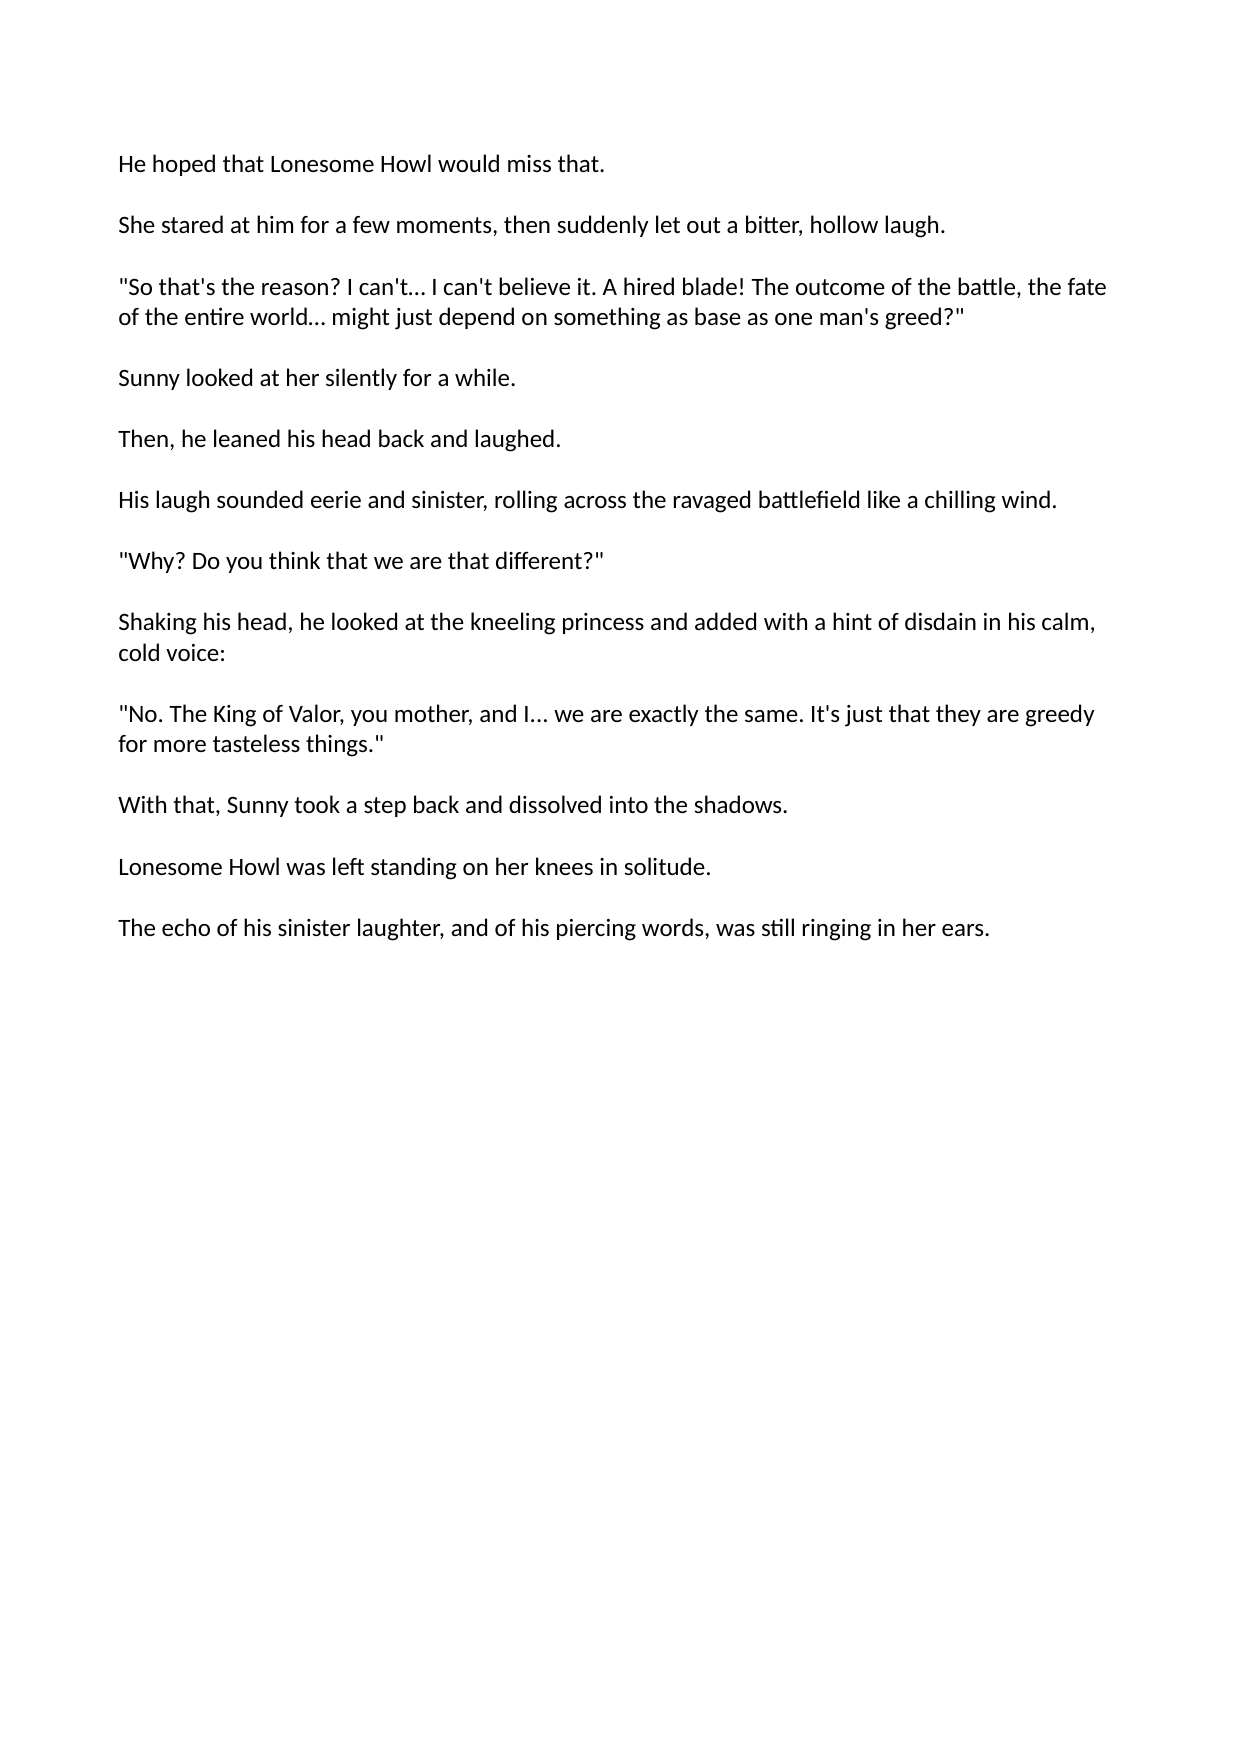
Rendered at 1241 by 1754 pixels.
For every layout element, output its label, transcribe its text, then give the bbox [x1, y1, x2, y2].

text With that, Sunny took a step back and dissolved into the shadows. [118, 789, 1122, 820]
text "Why? Do you think that we are that different?" [118, 545, 1122, 576]
text Sunny looked at her silently for a while. [118, 362, 1122, 393]
text The echo of his sinister laughter, and of his piercing words, was still ringing in her ears. [118, 912, 1122, 942]
text "No. The King of Valor, you mother, and I... we are exactly the same. It's just that they are greedy for more tasteless things." [118, 698, 1122, 759]
text "So that's the reason? I can't… I can't believe it. A hired blade! The outcome of the battle, the fate of the entire world… might just depend on something as base as one man's greed?" [118, 271, 1122, 332]
text Shaking his head, he looked at the kneeling princess and added with a hint of disdain in his calm, cold voice: [118, 606, 1122, 667]
text Then, he leaned his head back and laughed. [118, 423, 1122, 454]
text He hoped that Lonesome Howl would miss that. [118, 149, 1122, 179]
text She stared at him for a few moments, then suddenly let out a bitter, hollow laugh. [118, 210, 1122, 240]
text Lonesome Howl was left standing on her knees in solitude. [118, 851, 1122, 881]
text His laugh sounded eerie and sinister, rolling across the ravaged battlefield like a chilling wind. [118, 484, 1122, 515]
